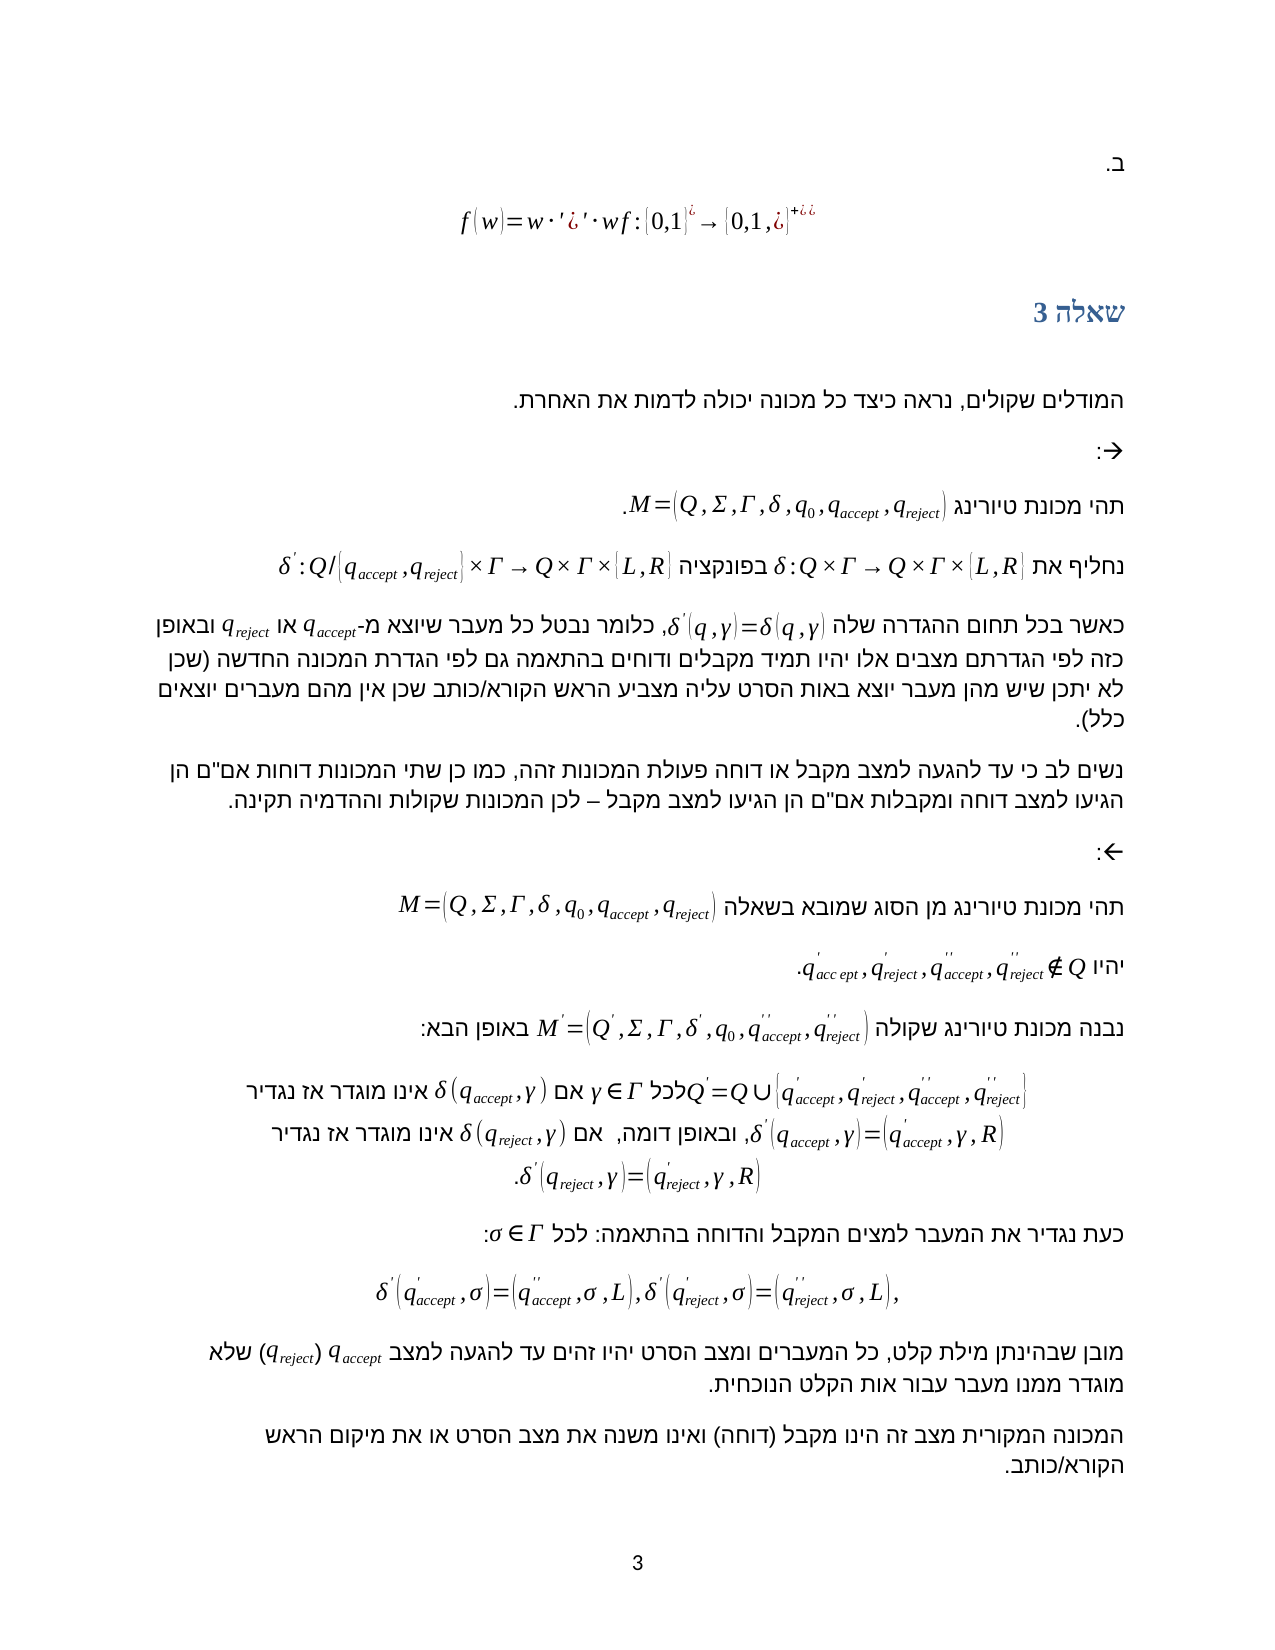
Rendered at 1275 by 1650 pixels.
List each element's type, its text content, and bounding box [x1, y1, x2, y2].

text כאשר בכל תחום ההגדרה שלה , כלומר נבטל כל מעבר שיוצא מ- או ובאופן כזה לפי הגדרתם מצבים אלו יהיו תמיד מקבלים ודוחים בהתאמה גם לפי הגדרת המכונה החדשה (שכן לא יתכן שיש מהן מעבר יוצא באות הסרט עליה מצביע הראש הקורא/כותב שכן אין מהם מעברים יוצאים כלל). [150, 609, 1125, 732]
text : [150, 838, 1125, 865]
text המודלים שקולים, נראה כיצד כל מכונה יכולה לדמות את האחרת. [150, 387, 1125, 413]
text נבנה מכונת טיורינג שקולה באופן הבא: [150, 1008, 1125, 1047]
text לכל אם אינו מוגדר אז נגדיר , ובאופן דומה, אם אינו מוגדר אז נגדיר . [150, 1072, 1125, 1195]
text כעת נגדיר את המעבר למצים המקבל והדוחה בהתאמה: לכל : [150, 1220, 1125, 1248]
text תהי מכונת טיורינג . [150, 489, 1125, 523]
text המכונה המקורית מצב זה הינו מקבל (דוחה) ואינו משנה את מצב הסרט או את מיקום הראש הקורא/כותב. [150, 1422, 1125, 1479]
text נחליף את בפונקציה [150, 548, 1125, 584]
text : [150, 438, 1125, 464]
text מובן שבהינתן מילת קלט, כל המעברים ומצב הסרט יהיו זהים עד להגעה למצב () שלא מוגדר ממנו מעבר עבור אות הקלט הנוכחית. [150, 1336, 1125, 1397]
text תהי מכונת טיורינג מן הסוג שמובא בשאלה [150, 889, 1125, 924]
subtitle שאלה 3 [150, 295, 1125, 328]
text נשים לב כי עד להגעה למצב מקבל או דוחה פעולת המכונות זהה, כמו כן שתי המכונות דוחות אם"ם הן הגיעו למצב דוחה ומקבלות אם"ם הן הגיעו למצב מקבל – לכן המכונות שקולות וההדמיה תקינה. [150, 757, 1125, 814]
text ב. [150, 150, 1125, 176]
text יהיו . [150, 949, 1125, 984]
